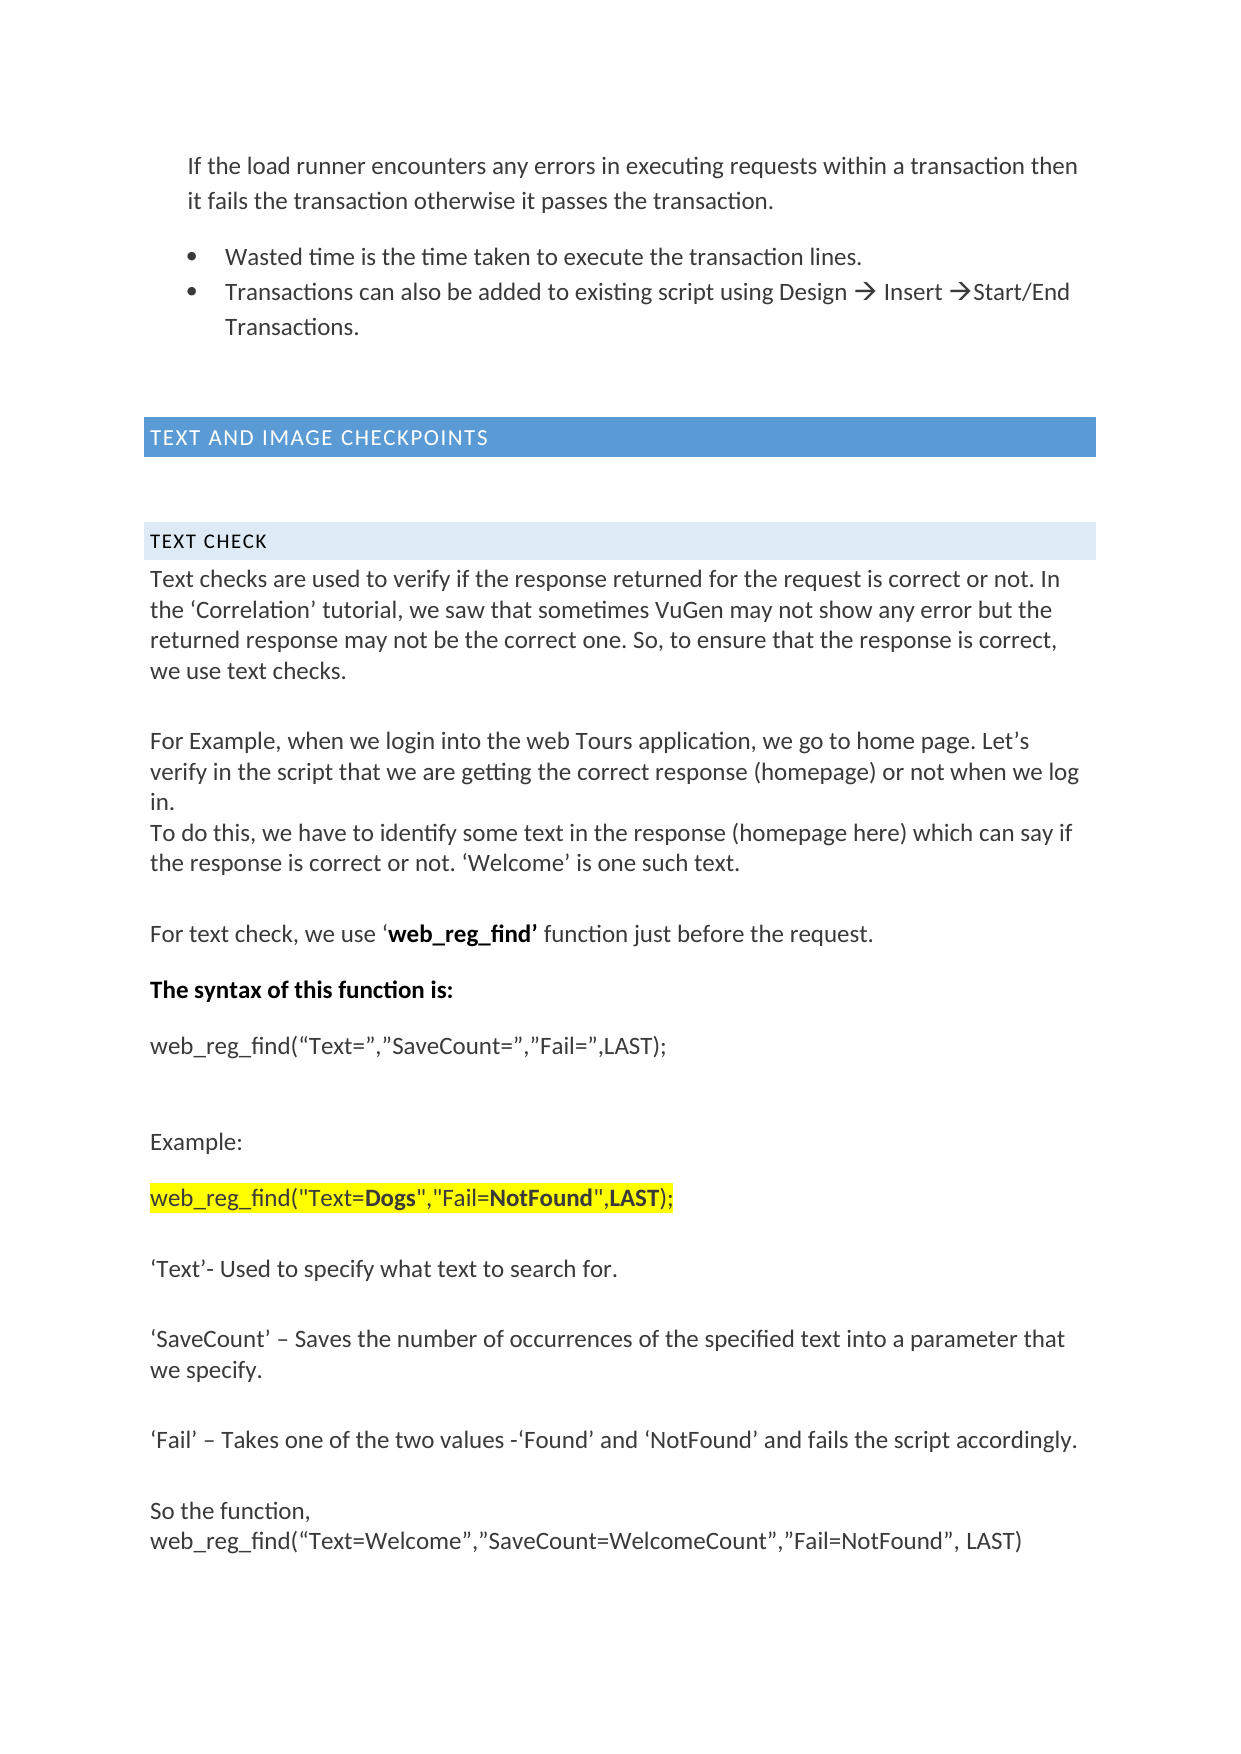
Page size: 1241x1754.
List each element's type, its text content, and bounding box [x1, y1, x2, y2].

text For text check, we use ‘web_reg_find’ function just before the request. [150, 918, 1090, 949]
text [150, 1495, 1090, 1556]
text If the load runner encounters any errors in executing requests within a transaction then it fails the transaction otherwise it passes the transaction. [187, 150, 1090, 216]
text ‘Fail’ – Takes one of the two values -‘Found’ and ‘NotFound’ and fails the script accordingly. [150, 1424, 1090, 1455]
subtitle Text Check [150, 528, 1090, 553]
text ‘Text’- Used to specify what text to search for. [150, 1253, 1090, 1283]
subtitle Text And Image Checkpoints [150, 423, 1090, 451]
text web_reg_find(“Text=”,”SaveCount=”,”Fail=”,LAST); [150, 1030, 1090, 1060]
text The syntax of this function is: [150, 974, 1090, 1004]
text ‘SaveCount’ – Saves the number of occurrences of the specified text into a parameter that we specify. [150, 1323, 1090, 1384]
text Example: [150, 1127, 1090, 1157]
list Transactions can also be added to existing script using Design Insert Start/End Transactions. [187, 276, 1090, 341]
text For Example, when we login into the web Tours application, we go to home page. Let’s verify in the script that we are getting the correct response (homepage) or not when we log in. [150, 726, 1090, 817]
text web_reg_find("Text=Dogs","Fail=NotFound",LAST); [150, 1182, 1090, 1213]
text Text checks are used to verify if the response returned for the request is correct or not. In the ‘Correlation’ tutorial, we saw that sometimes VuGen may not show any error but the returned response may not be the correct one. So, to ensure that the response is correct, we use text checks. [150, 563, 1090, 686]
text To do this, we have to identify some text in the response (homepage here) which can say if the response is correct or not. ‘Welcome’ is one such text. [150, 817, 1090, 878]
list Wasted time is the time taken to execute the transaction lines. [187, 241, 1090, 271]
